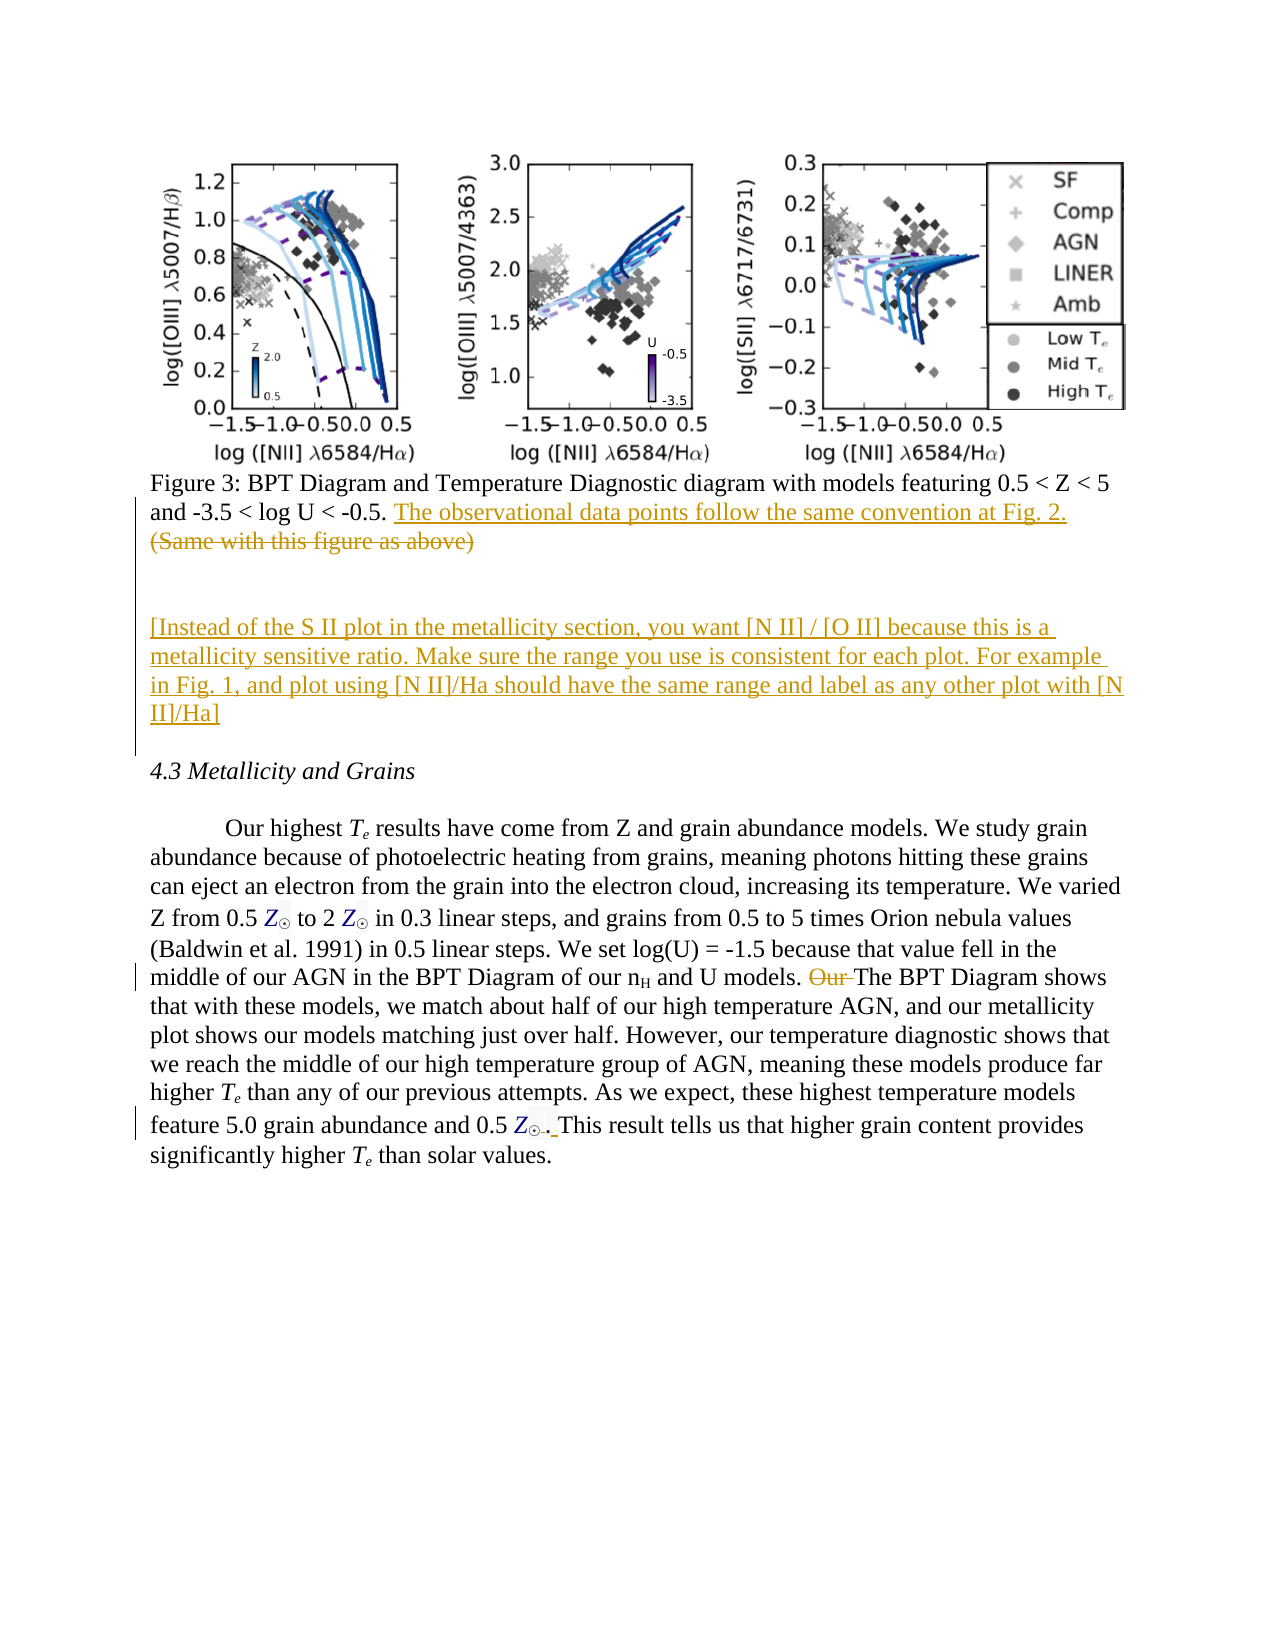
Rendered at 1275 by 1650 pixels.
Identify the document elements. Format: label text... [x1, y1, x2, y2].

text 4.3 Metallicity and Grains [150, 756, 1125, 785]
text Our highest Te results have come from Z and grain abundance models. We study grain abundance because of photoelectric heating from grains, meaning photons hitting these grains can eject an electron from the grain into the electron cloud, increasing its temperature. We varied Z from 0.5 Z☉ to 2 Z☉ in 0.3 linear steps, and grains from 0.5 to 5 times Orion nebula values (Baldwin et al. 1991) in 0.5 linear steps. We set log(U) = -1.5 because that value fell in the middle of our AGN in the BPT Diagram of our nH and U models. The BPT Diagram shows that with these models, we match about half of our high temperature AGN, and our metallicity plot shows our models matching just over half. However, our temperature diagnostic shows that we reach the middle of our high temperature group of AGN, meaning these models produce far higher Te than any of our previous attempts. As we expect, these highest temperature models feature 5.0 grain abundance and 0.5 Z☉.This result tells us that higher grain content provides significantly higher Te than solar values. [150, 813, 1125, 1169]
text Figure 3: BPT Diagram and Temperature Diagnostic diagram with models featuring 0.5 < Z < 5 and -3.5 < log U < -0.5. [150, 468, 1125, 555]
picture [150, 149, 1126, 469]
